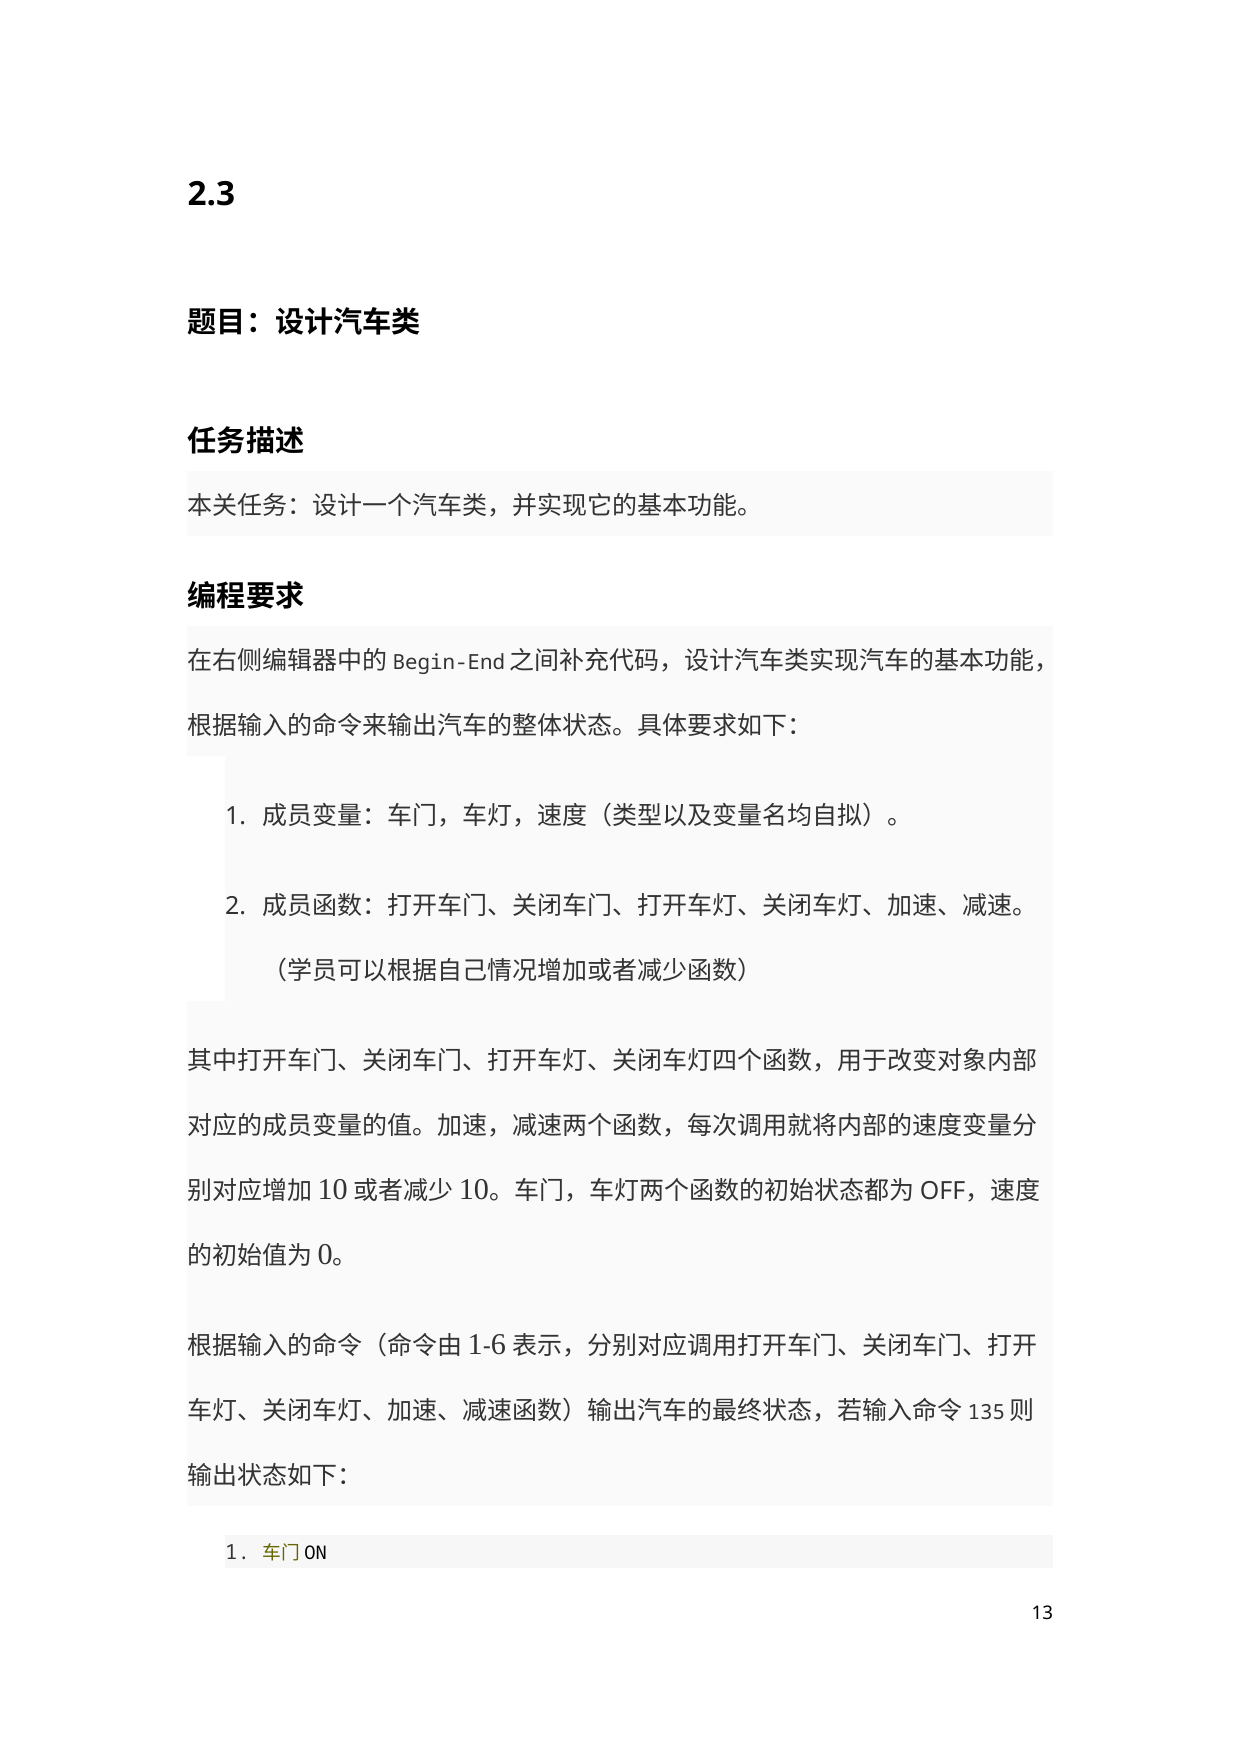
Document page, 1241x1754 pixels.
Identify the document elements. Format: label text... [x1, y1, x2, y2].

subtitle 题目：设计汽车类 [187, 287, 1053, 352]
list 成员函数：打开车门、关闭车门、打开车灯、关闭车灯、加速、减速。（学员可以根据自己情况增加或者减少函数） [225, 871, 1053, 1001]
list 成员变量：车门，车灯，速度（类型以及变量名均自拟）。 [225, 781, 1053, 846]
text 根据输入的命令（命令由1-6表示，分别对应调用打开车门、关闭车门、打开车灯、关闭车灯、加速、减速函数）输出汽车的最终状态，若输入命令135则输出状态如下： [187, 1311, 1053, 1506]
text 其中打开车门、关闭车门、打开车灯、关闭车灯四个函数，用于改变对象内部对应的成员变量的值。加速，减速两个函数，每次调用就将内部的速度变量分别对应增加10或者减少10。车门，车灯两个函数的初始状态都为 OFF，速度的初始值为0。 [187, 1026, 1053, 1286]
text 本关任务：设计一个汽车类，并实现它的基本功能。 [187, 471, 1053, 536]
list 车门 ON [225, 1535, 1053, 1568]
text 在右侧编辑器中的Begin-End之间补充代码，设计汽车类实现汽车的基本功能，根据输入的命令来输出汽车的整体状态。具体要求如下： [187, 626, 1053, 756]
subtitle 任务描述 [187, 406, 1053, 471]
subtitle 2.3 [187, 160, 1053, 225]
subtitle 编程要求 [187, 561, 1053, 626]
